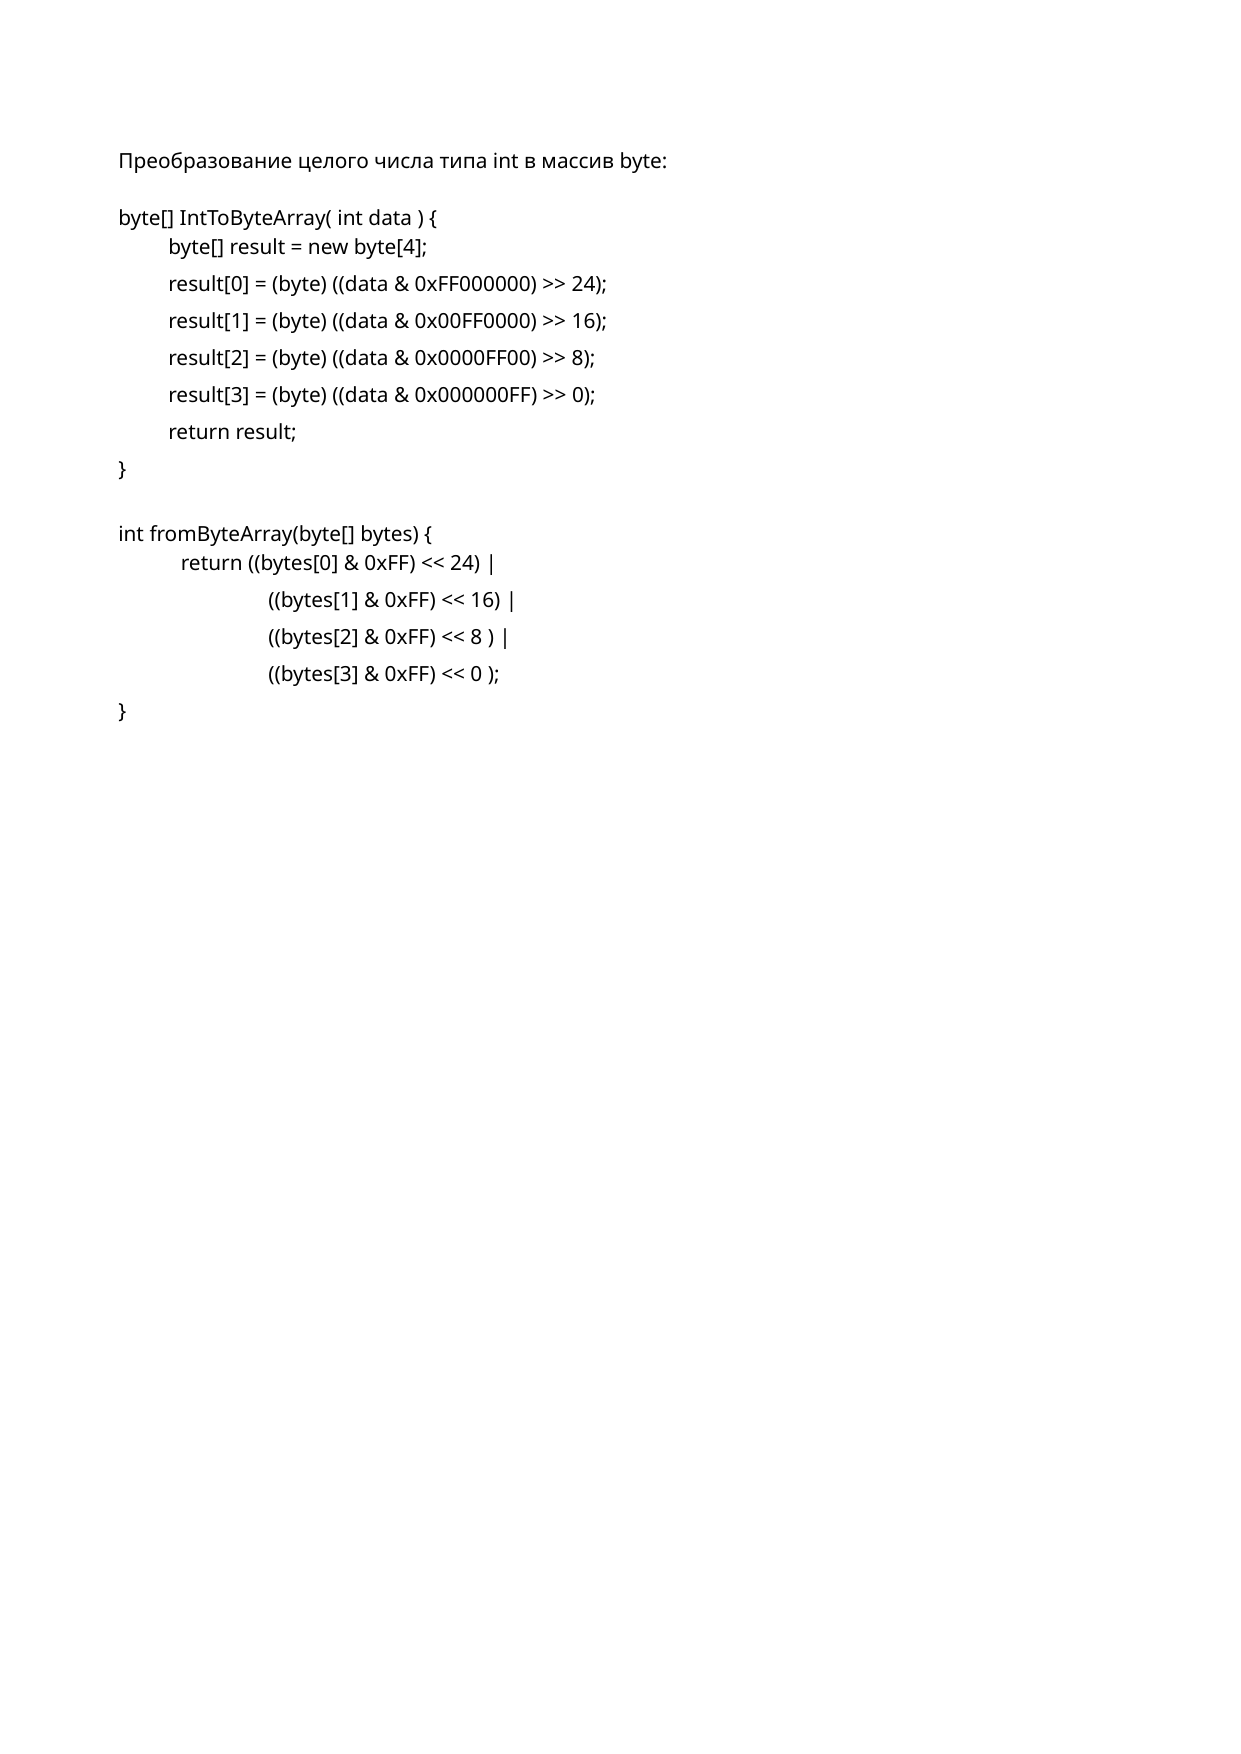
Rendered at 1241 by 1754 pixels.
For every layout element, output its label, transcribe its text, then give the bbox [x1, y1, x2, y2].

text byte[] result = new byte[4]; [118, 232, 1122, 260]
text return ((bytes[0] & 0xFF) << 24) | [118, 548, 1122, 576]
text } [118, 454, 1122, 482]
text ((bytes[1] & 0xFF) << 16) | [118, 585, 1122, 613]
text ((bytes[2] & 0xFF) << 8 ) | [118, 622, 1122, 650]
text result[3] = (byte) ((data & 0x000000FF) >> 0); [118, 380, 1122, 408]
text result[1] = (byte) ((data & 0x00FF0000) >> 16); [118, 306, 1122, 334]
text } [118, 696, 1122, 724]
text int fromByteArray(byte[] bytes) { [118, 519, 1122, 548]
text result[0] = (byte) ((data & 0xFF000000) >> 24); [118, 269, 1122, 297]
text byte[] IntToByteArray( int data ) { [118, 203, 1122, 232]
text Преобразование целого числа типа int в массив byte: [118, 147, 1122, 175]
text return result; [118, 417, 1122, 445]
text ((bytes[3] & 0xFF) << 0 ); [118, 659, 1122, 687]
text result[2] = (byte) ((data & 0x0000FF00) >> 8); [118, 343, 1122, 371]
